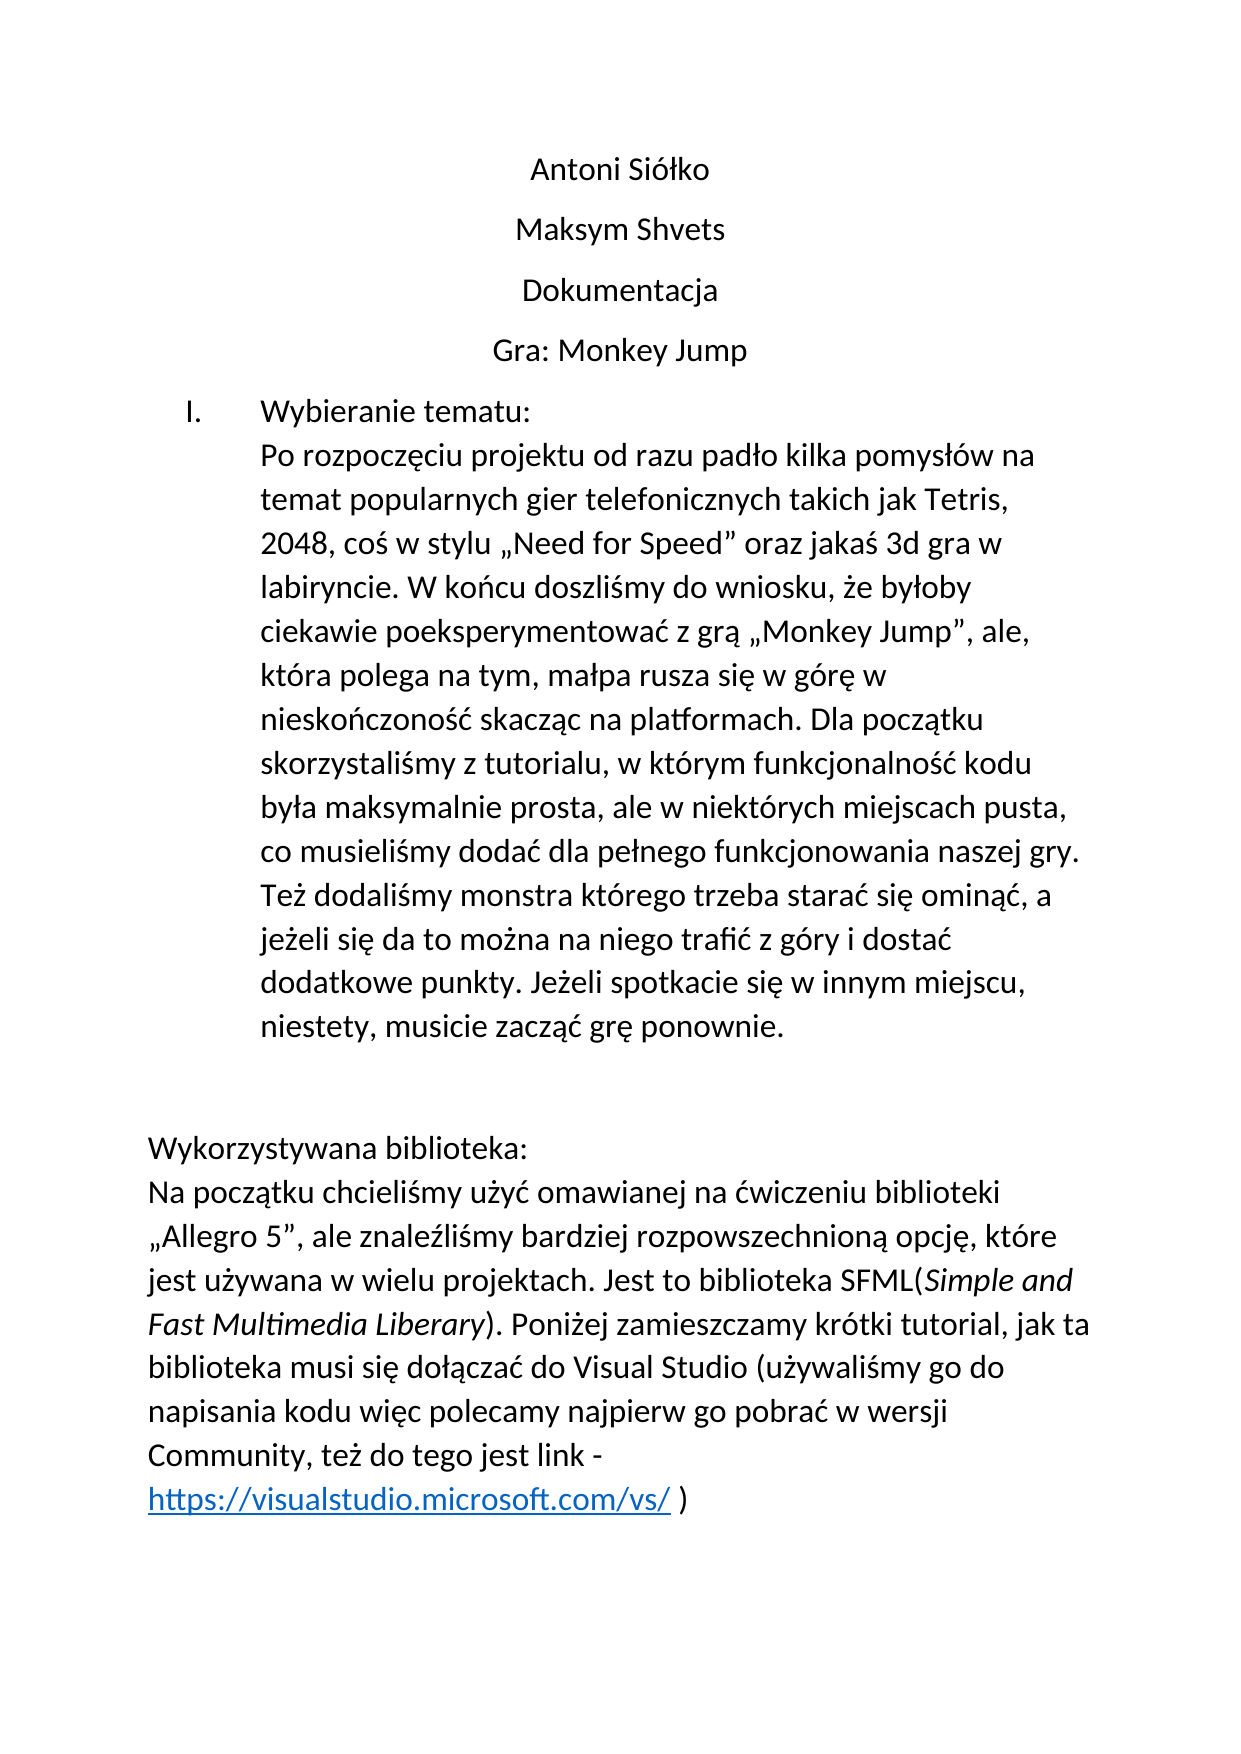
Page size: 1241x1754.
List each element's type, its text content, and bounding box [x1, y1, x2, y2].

text Wykorzystywana biblioteka: Na początku chcieliśmy użyć omawianej na ćwiczeniu biblioteki „Allegro 5”, ale znaleźliśmy bardziej rozpowszechnioną opcję, które jest używana w wielu projektach. Jest to biblioteka SFML(Simple and Fast Multimedia Liberary). Poniżej zamieszczamy krótki tutorial, jak ta biblioteka musi się dołączać do Visual Studio (używaliśmy go do napisania kodu więc polecamy najpierw go pobrać w wersji Community, też do tego jest link - https://visualstudio.microsoft.com/vs/ ) [148, 1127, 1093, 1519]
text Dokumentacja [148, 269, 1093, 309]
text Antoni Siółko [148, 148, 1093, 188]
text Gra: Monkey Jump [148, 329, 1093, 370]
list Wybieranie tematu: Po rozpoczęciu projektu od razu padło kilka pomysłów na temat popularnych gier telefonicznych takich jak Tetris, 2048, coś w stylu „Need for Speed” oraz jakaś 3d gra w labiryncie. W końcu doszliśmy do wniosku, że byłoby ciekawie poeksperymentować z grą „Monkey Jump”, ale, która polega na tym, małpa rusza się w górę w nieskończoność skacząc na platformach. Dla początku skorzystaliśmy z tutorialu, w którym funkcjonalność kodu była maksymalnie prosta, ale w niektórych miejscach pusta, co musieliśmy dodać dla pełnego funkcjonowania naszej gry. Też dodaliśmy monstra którego trzeba starać się ominąć, a jeżeli się da to można na niego trafić z góry i dostać dodatkowe punkty. Jeżeli spotkacie się w innym miejscu, niestety, musicie zacząć grę ponownie. [185, 390, 1093, 1046]
text Maksym Shvets [148, 208, 1093, 249]
